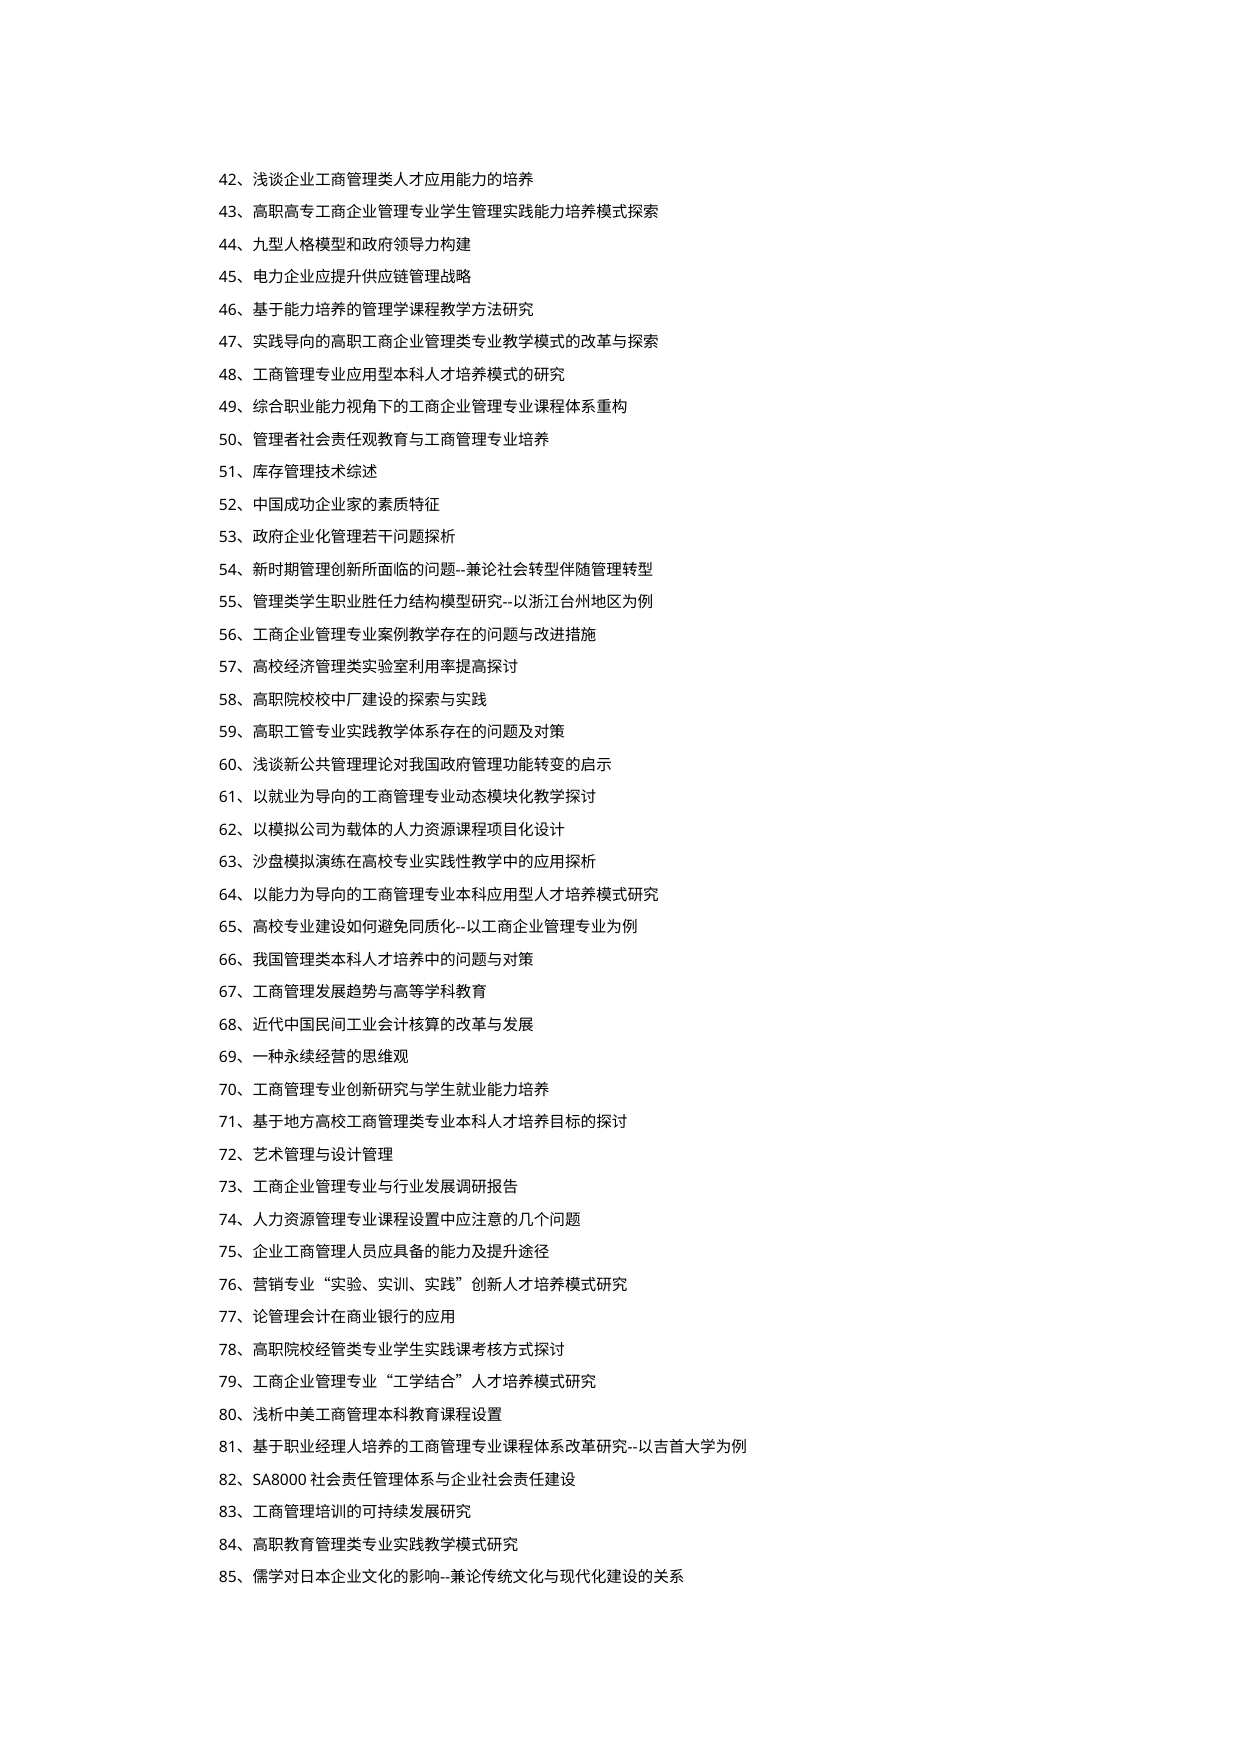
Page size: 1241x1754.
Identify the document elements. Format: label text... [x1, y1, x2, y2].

text 51、库存管理技术综述 [187, 454, 1053, 487]
text 49、综合职业能力视角下的工商企业管理专业课程体系重构 [187, 389, 1053, 422]
text 82、SA8000社会责任管理体系与企业社会责任建设 [187, 1462, 1053, 1494]
text 52、中国成功企业家的素质特征 [187, 487, 1053, 519]
text 57、高校经济管理类实验室利用率提高探讨 [187, 649, 1053, 682]
text 77、论管理会计在商业银行的应用 [187, 1299, 1053, 1332]
text 54、新时期管理创新所面临的问题--兼论社会转型伴随管理转型 [187, 552, 1053, 584]
text 42、浅谈企业工商管理类人才应用能力的培养 [187, 162, 1053, 194]
text 76、营销专业“实验、实训、实践”创新人才培养模式研究 [187, 1267, 1053, 1299]
text 63、沙盘模拟演练在高校专业实践性教学中的应用探析 [187, 844, 1053, 877]
text 72、艺术管理与设计管理 [187, 1137, 1053, 1169]
text 69、一种永续经营的思维观 [187, 1039, 1053, 1072]
text 44、九型人格模型和政府领导力构建 [187, 227, 1053, 259]
text 61、以就业为导向的工商管理专业动态模块化教学探讨 [187, 779, 1053, 812]
text 47、实践导向的高职工商企业管理类专业教学模式的改革与探索 [187, 324, 1053, 357]
text 67、工商管理发展趋势与高等学科教育 [187, 974, 1053, 1007]
text 56、工商企业管理专业案例教学存在的问题与改进措施 [187, 617, 1053, 649]
text 53、政府企业化管理若干问题探析 [187, 519, 1053, 552]
text 43、高职高专工商企业管理专业学生管理实践能力培养模式探索 [187, 194, 1053, 227]
text 70、工商管理专业创新研究与学生就业能力培养 [187, 1072, 1053, 1104]
text 50、管理者社会责任观教育与工商管理专业培养 [187, 422, 1053, 454]
text 75、企业工商管理人员应具备的能力及提升途径 [187, 1234, 1053, 1267]
text 48、工商管理专业应用型本科人才培养模式的研究 [187, 357, 1053, 389]
text 62、以模拟公司为载体的人力资源课程项目化设计 [187, 812, 1053, 844]
text 65、高校专业建设如何避免同质化--以工商企业管理专业为例 [187, 909, 1053, 942]
text 60、浅谈新公共管理理论对我国政府管理功能转变的启示 [187, 747, 1053, 779]
text 64、以能力为导向的工商管理专业本科应用型人才培养模式研究 [187, 877, 1053, 909]
text 55、管理类学生职业胜任力结构模型研究--以浙江台州地区为例 [187, 584, 1053, 617]
text 71、基于地方高校工商管理类专业本科人才培养目标的探讨 [187, 1104, 1053, 1137]
text 74、人力资源管理专业课程设置中应注意的几个问题 [187, 1202, 1053, 1234]
text 83、工商管理培训的可持续发展研究 [187, 1494, 1053, 1527]
text 58、高职院校校中厂建设的探索与实践 [187, 682, 1053, 714]
text 84、高职教育管理类专业实践教学模式研究 [187, 1527, 1053, 1559]
text 59、高职工管专业实践教学体系存在的问题及对策 [187, 714, 1053, 747]
text 46、基于能力培养的管理学课程教学方法研究 [187, 292, 1053, 324]
text 78、高职院校经管类专业学生实践课考核方式探讨 [187, 1332, 1053, 1364]
text 66、我国管理类本科人才培养中的问题与对策 [187, 942, 1053, 974]
text 45、电力企业应提升供应链管理战略 [187, 259, 1053, 292]
text 79、工商企业管理专业“工学结合”人才培养模式研究 [187, 1364, 1053, 1397]
text 85、儒学对日本企业文化的影响--兼论传统文化与现代化建设的关系 [187, 1559, 1053, 1592]
text 68、近代中国民间工业会计核算的改革与发展 [187, 1007, 1053, 1039]
text 81、基于职业经理人培养的工商管理专业课程体系改革研究--以吉首大学为例 [187, 1429, 1053, 1462]
text 73、工商企业管理专业与行业发展调研报告 [187, 1169, 1053, 1202]
text 80、浅析中美工商管理本科教育课程设置 [187, 1397, 1053, 1429]
